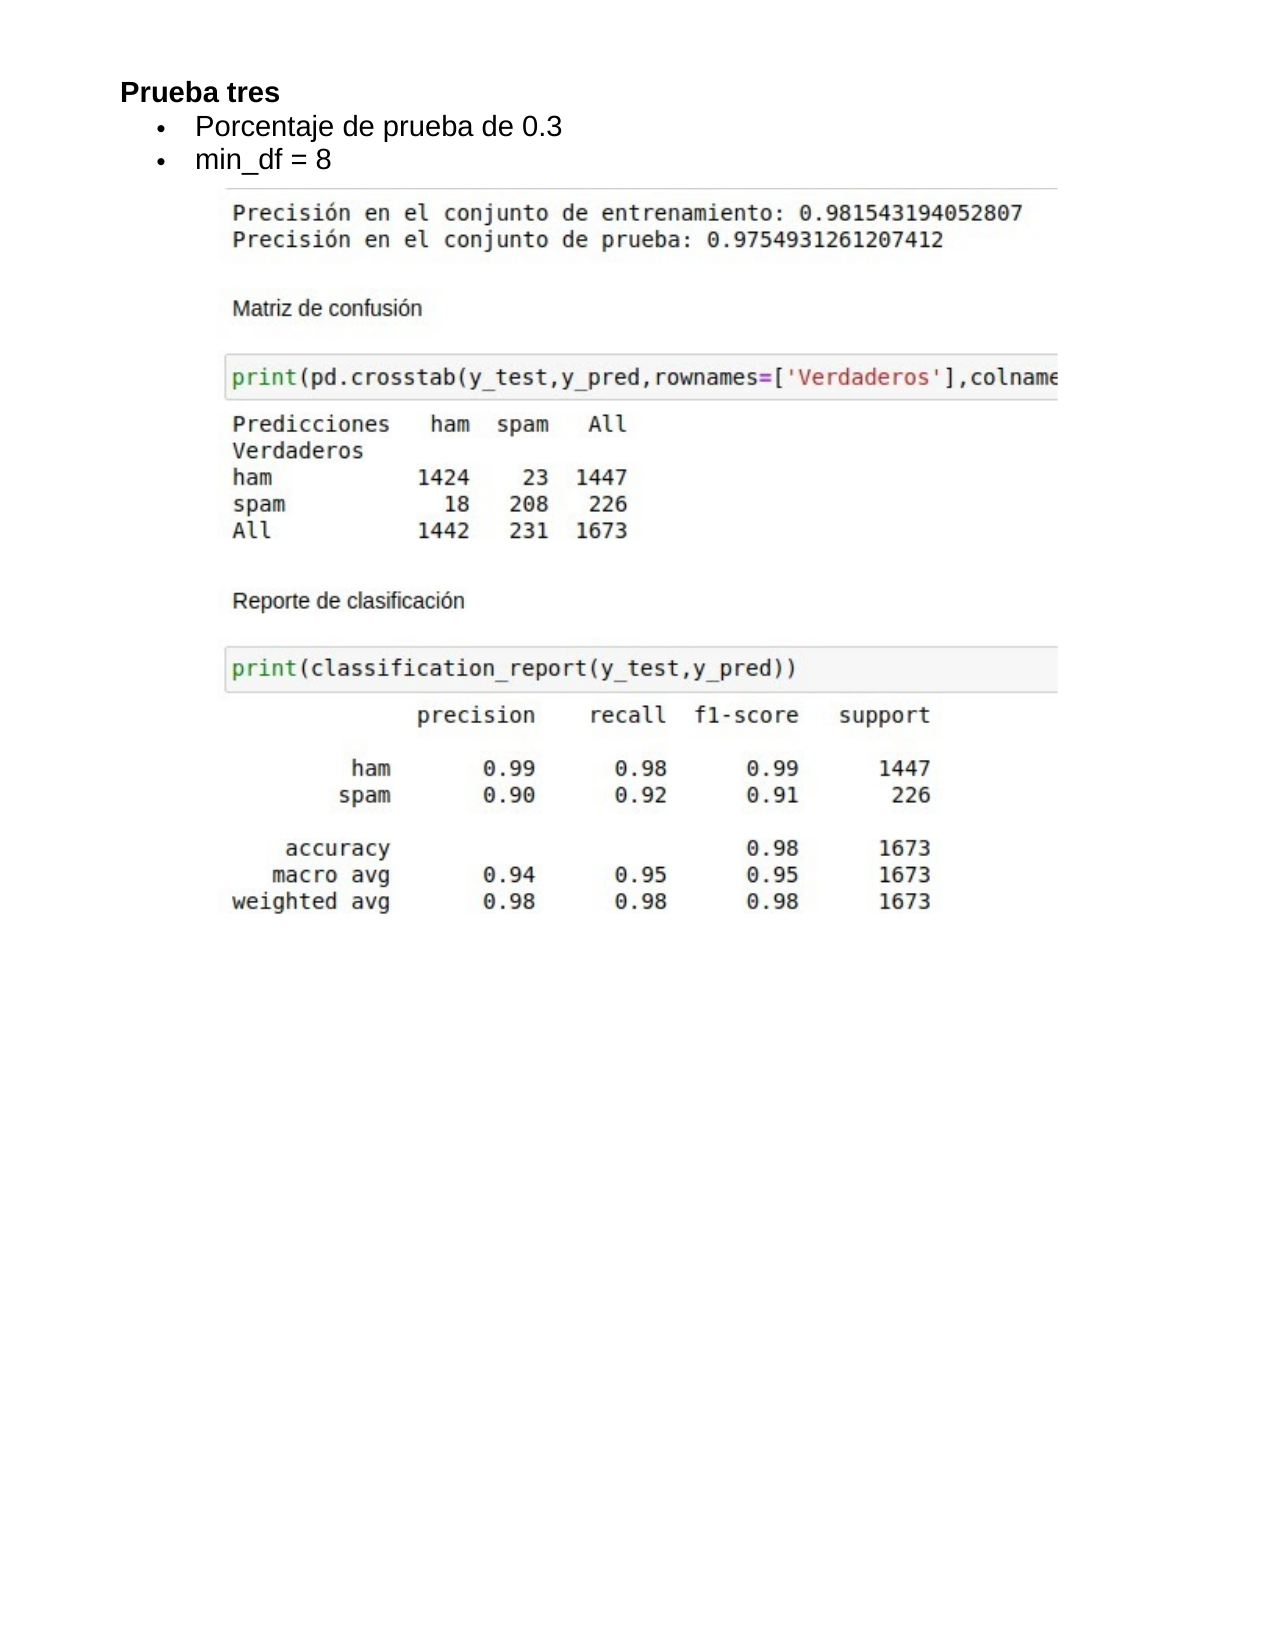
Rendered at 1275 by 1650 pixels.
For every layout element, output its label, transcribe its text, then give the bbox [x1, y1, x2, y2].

list min_df = 8 [157, 142, 1155, 176]
subtitle Prueba tres [120, 75, 1155, 108]
list Porcentaje de prueba de 0.3 [157, 108, 1155, 142]
picture [217, 188, 1058, 953]
